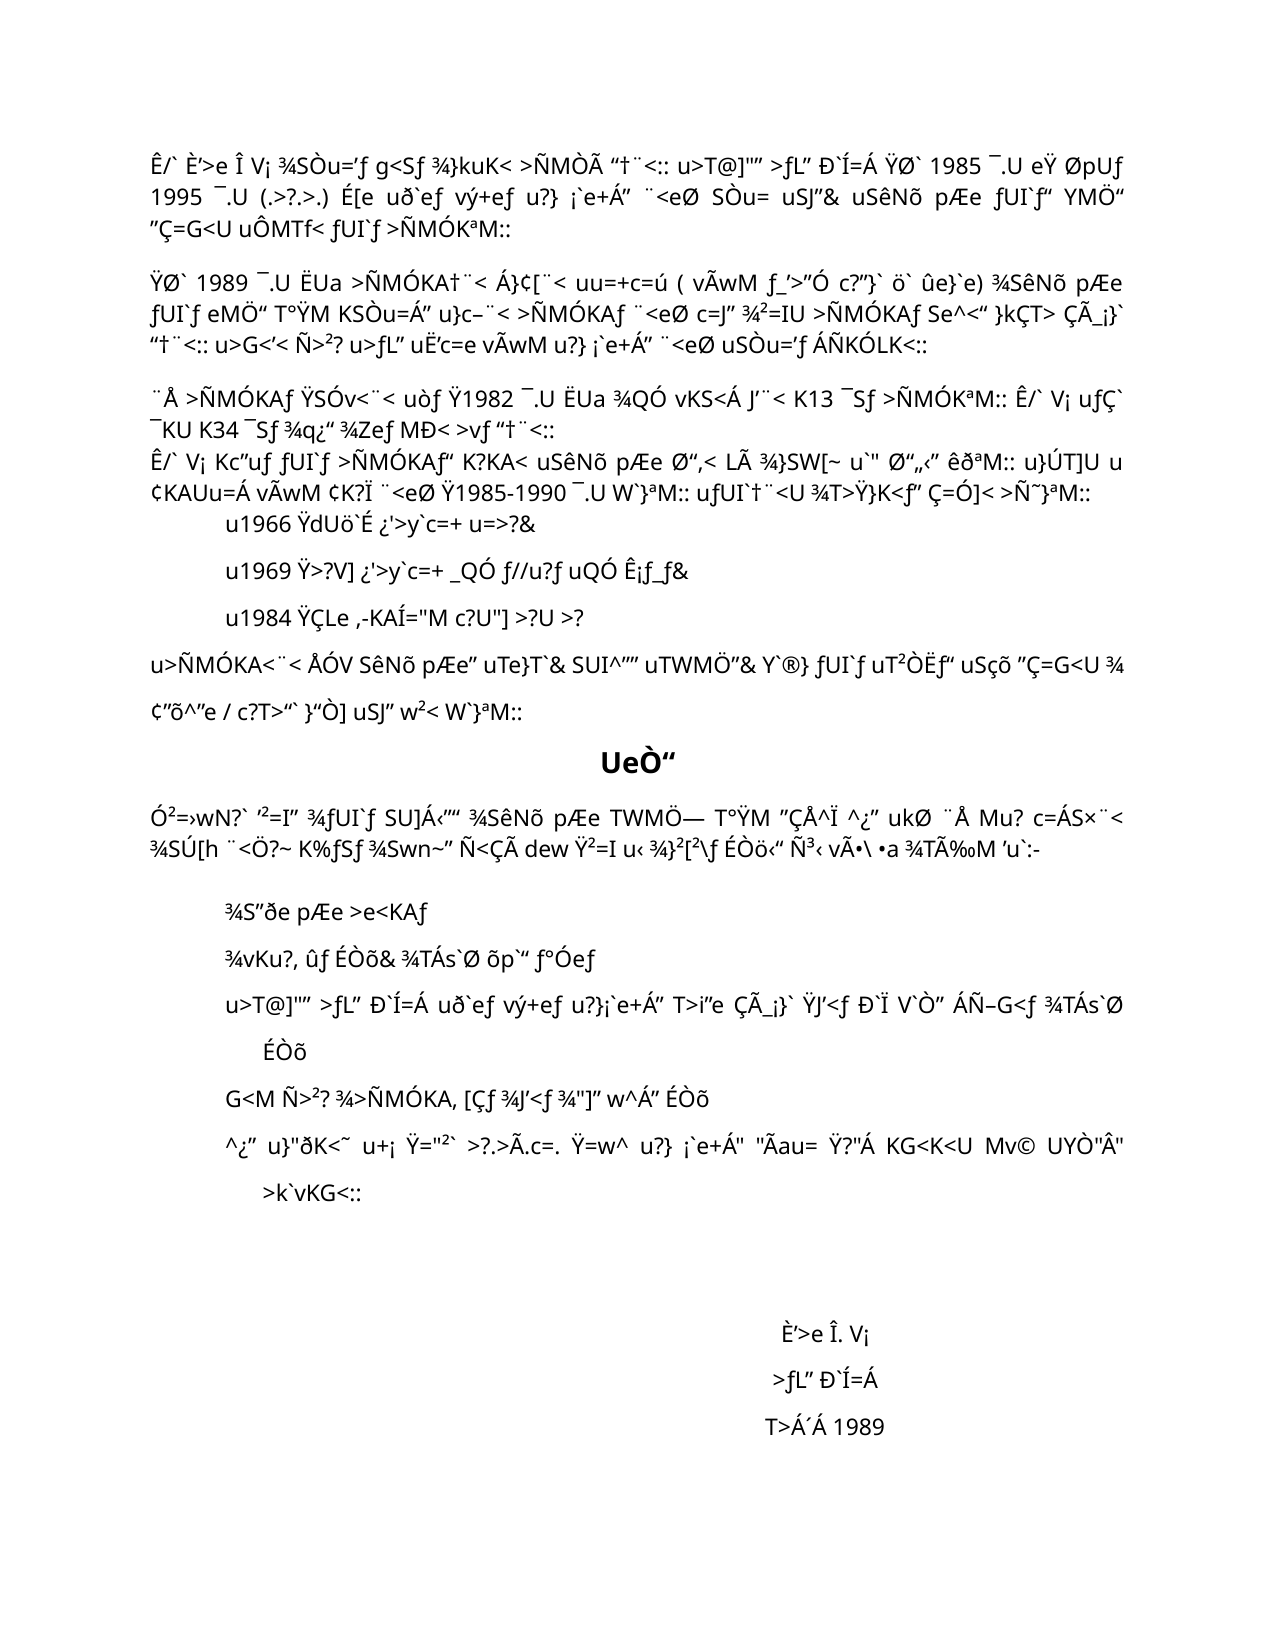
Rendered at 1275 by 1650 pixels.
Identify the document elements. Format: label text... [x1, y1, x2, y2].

text ŸØ` 1989 ¯.U ËUa >ÑMÓKA†¨< Á}¢[¨< uu=+c=ú ( vÃwM ƒ_’>”Ó c?”}` ö` ûe}`e) ¾SêNõ pÆe ƒUI`ƒ eMÖ“ T°ŸM KSÒu=Á” u}c–¨< >ÑMÓKAƒ ¨<eØ c=J” ¾²=IU >ÑMÓKAƒ Se^<“ }kÇT> ÇÃ_¡}` “†¨<:: u>G<’< Ñ>²? u>ƒL” uË’c=e vÃwM u?} ¡`e+Á” ¨<eØ uSÒu=’ƒ ÁÑKÓLK<:: [150, 266, 1125, 360]
text >ƒL” Ð`Í=Á [525, 1364, 1125, 1396]
text u1966 ŸdUö`É ¿'>y`c=+ u=>?& [225, 508, 1125, 539]
text T>Á´Á 1989 [525, 1411, 1125, 1442]
text Ê/` V¡ Kc”uƒ ƒUI`ƒ >ÑMÓKAƒ“ K?KA< uSêNõ pÆe Ø“,< LÃ ¾}SW[~ u`" Ø“„‹” êðªM:: u}ÚT]U u¢KAUu=Á vÃwM ¢K?Ï ¨<eØ Ÿ1985-1990 ¯.U W`}ªM:: uƒUI`†¨<U ¾T>Ÿ}K<ƒ” Ç=Ó]­< >Ñ˜}ªM:: [150, 445, 1125, 508]
text u>ÑMÓKA<¨< ÅÓV SêNõ pÆe” uTe}T`& SUI^”” uTWMÖ”& Y`®} ƒUI`ƒ uT²ÒËƒ“ uSçõ ”Ç=G<U ¾¢”õ^”e / c?T>“` }“Ò] uSJ” w²< W`}ªM:: [150, 648, 1125, 727]
text ¾S”ðe pÆe >e<KAƒ [225, 896, 1125, 927]
text ¨Å >ÑMÓKAƒ ŸSÓv<¨< uòƒ Ÿ1982 ¯.U ËUa ¾QÓ vKS<Á J’¨< K13 ¯Sƒ >ÑMÓKªM:: Ê/` V¡ uƒÇ` ¯KU K34 ¯Sƒ ¾q¿“ ¾Zeƒ MÐ< >vƒ “†¨<:: [150, 383, 1125, 445]
text u>T@]"” >ƒL” Ð`Í=Á uð`eƒ vý+eƒ u?}¡`e+Á” T>i”e ÇÃ_¡}` ŸJ’<ƒ Ð`Ï V`Ò” ÁÑ–G<ƒ ¾TÁs`Ø ÉÒõ [225, 989, 1125, 1067]
text È’>e Î. V¡ [525, 1317, 1125, 1349]
text Ó²=›wN?` ’²=I” ¾ƒUI`ƒ SU]Á­‹”“ ¾SêNõ pÆe TWMÖ— T°ŸM ”ÇÅ^Ï ^¿” ukØ ¨Å Mu? c=ÁS×¨< ¾SÚ[h ¨<Ö?~ K%ƒSƒ ¾Swn~” Ñ<ÇÃ dew Ÿ²=I u‹ ¾}²[²\ƒ ÉÒö‹“ Ñ³­‹ vÃ•\ •a ¾TÃ‰M ’u`:- [150, 802, 1125, 864]
text Ê/` È’>e Î V¡ ¾SÒu=’ƒ g<Sƒ ¾}kuK< >ÑMÒÃ “†¨<:: u>T@]"” >ƒL” Ð`Í=Á ŸØ` 1985 ¯.U eŸ ØpUƒ 1995 ¯.U (.>?.>.) É[e uð`eƒ vý+eƒ u?} ¡`e+Á” ¨<eØ SÒu= uSJ”& uSêNõ pÆe ƒUI`ƒ“ YMÖ“ ”Ç=G<U uÔMTf< ƒUI`ƒ >ÑMÓKªM:: [150, 150, 1125, 244]
text ¾vKu?, ûƒ ÉÒõ& ¾TÁs`Ø õp`“ ƒ°Óeƒ [225, 942, 1125, 974]
text UeÒ“ [150, 742, 1125, 782]
text ^¿” u}"ðK<˜ u+¡ Ÿ="²` >?.>Ã.c=. Ÿ=w^ u?} ¡`e+Á" "Ãau= Ÿ?"Á KG<K<U Mv© UYÒ"Â" >k`vKG<:: [225, 1130, 1125, 1208]
text u1984 ŸÇLe ,-KAÍ="M c?U"] >?U >? [225, 602, 1125, 633]
text G<M Ñ>²? ¾>ÑMÓKA, [Çƒ ¾J’<ƒ ¾"]” w^Á” ÉÒõ [225, 1083, 1125, 1114]
text u1969 Ÿ>?V] ¿'>y`c=+ _QÓ ƒ//u?ƒ uQÓ Ê¡ƒ_ƒ& [225, 555, 1125, 586]
